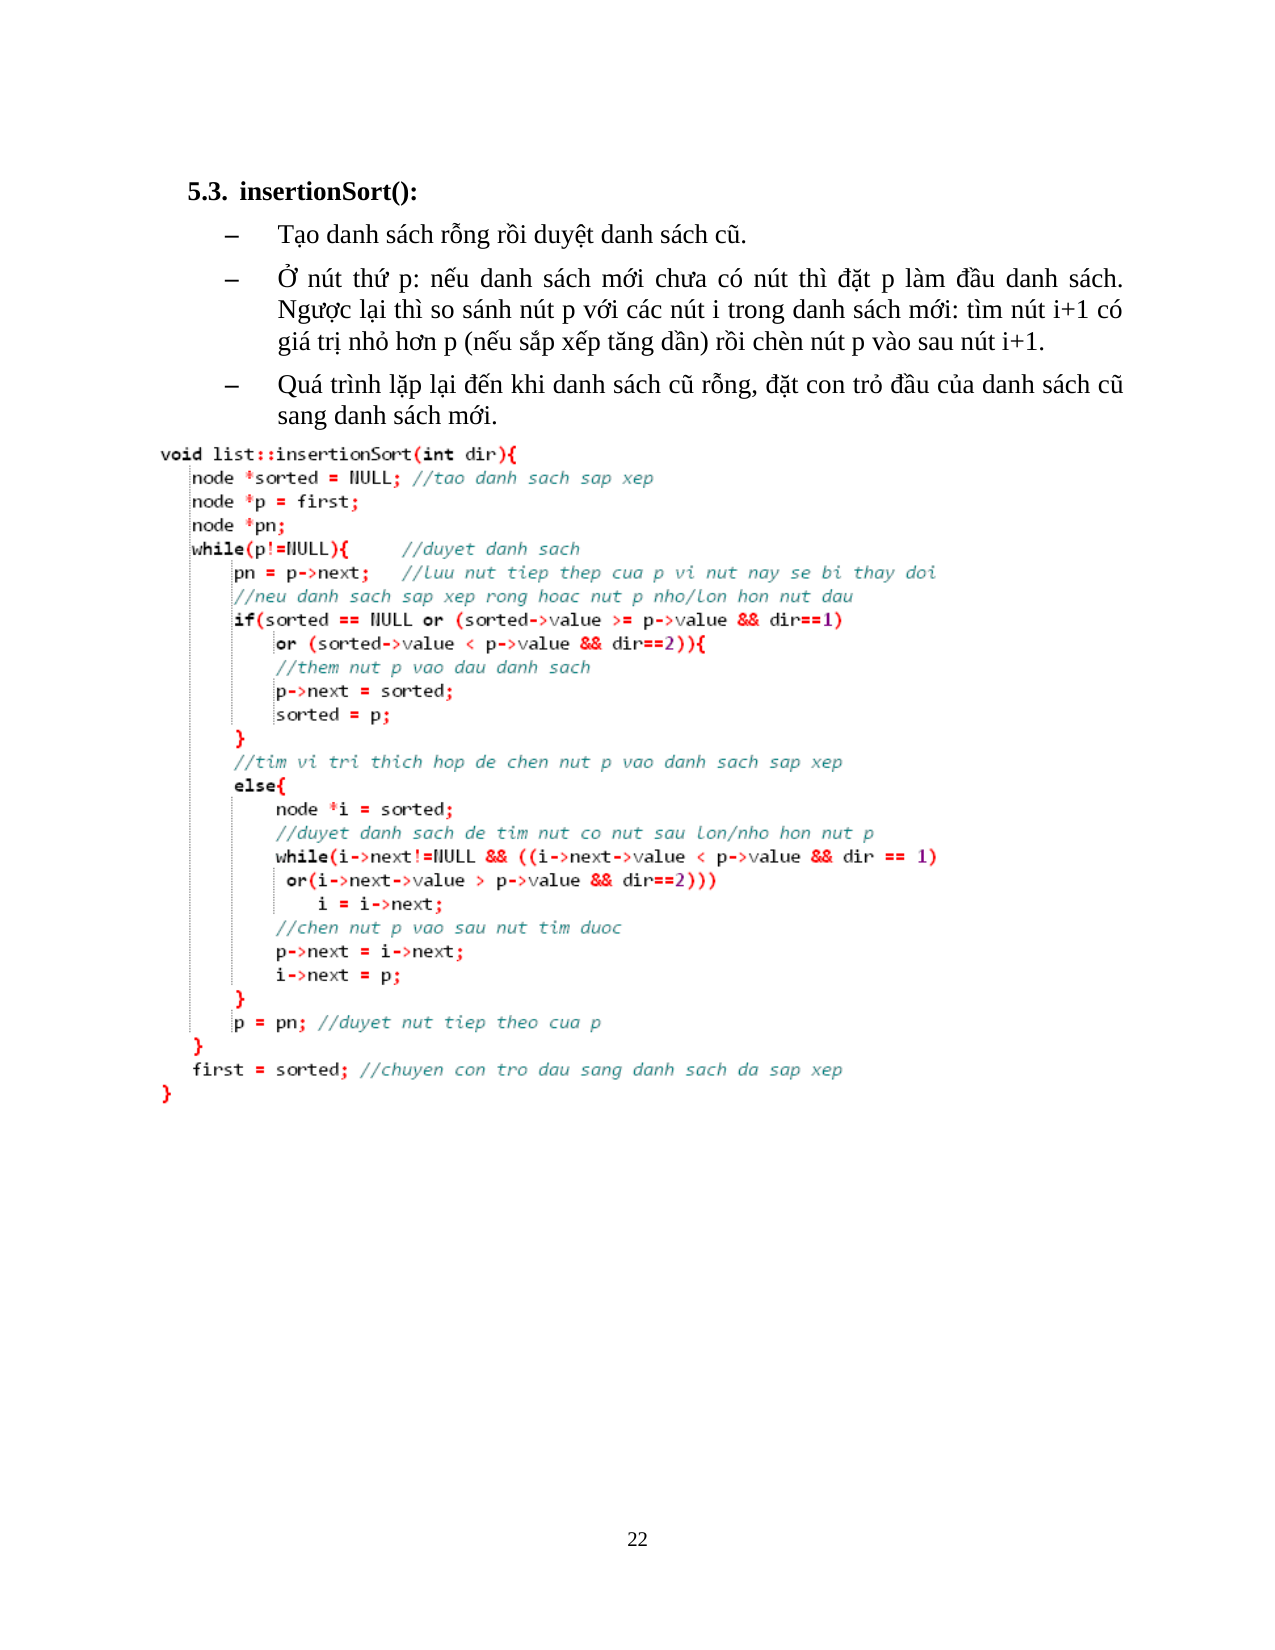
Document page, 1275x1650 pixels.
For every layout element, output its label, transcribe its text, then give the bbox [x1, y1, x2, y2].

list Tạo danh sách rỗng rồi duyệt danh sách cũ. [225, 219, 1125, 250]
picture [150, 443, 1004, 1106]
list insertionSort(): [187, 175, 1125, 206]
list Ở nút thứ p: nếu danh sách mới chưa có nút thì đặt p làm đầu danh sách. Ngược lại thì so sánh nút p với các nút i trong danh sách mới: tìm nút i+1 có giá trị nhỏ hơn p (nếu sắp xếp tăng dần) rồi chèn nút p vào sau nút i+1. [225, 262, 1125, 356]
list Quá trình lặp lại đến khi danh sách cũ rỗng, đặt con trỏ đầu của danh sách cũ sang danh sách mới. [225, 368, 1125, 431]
